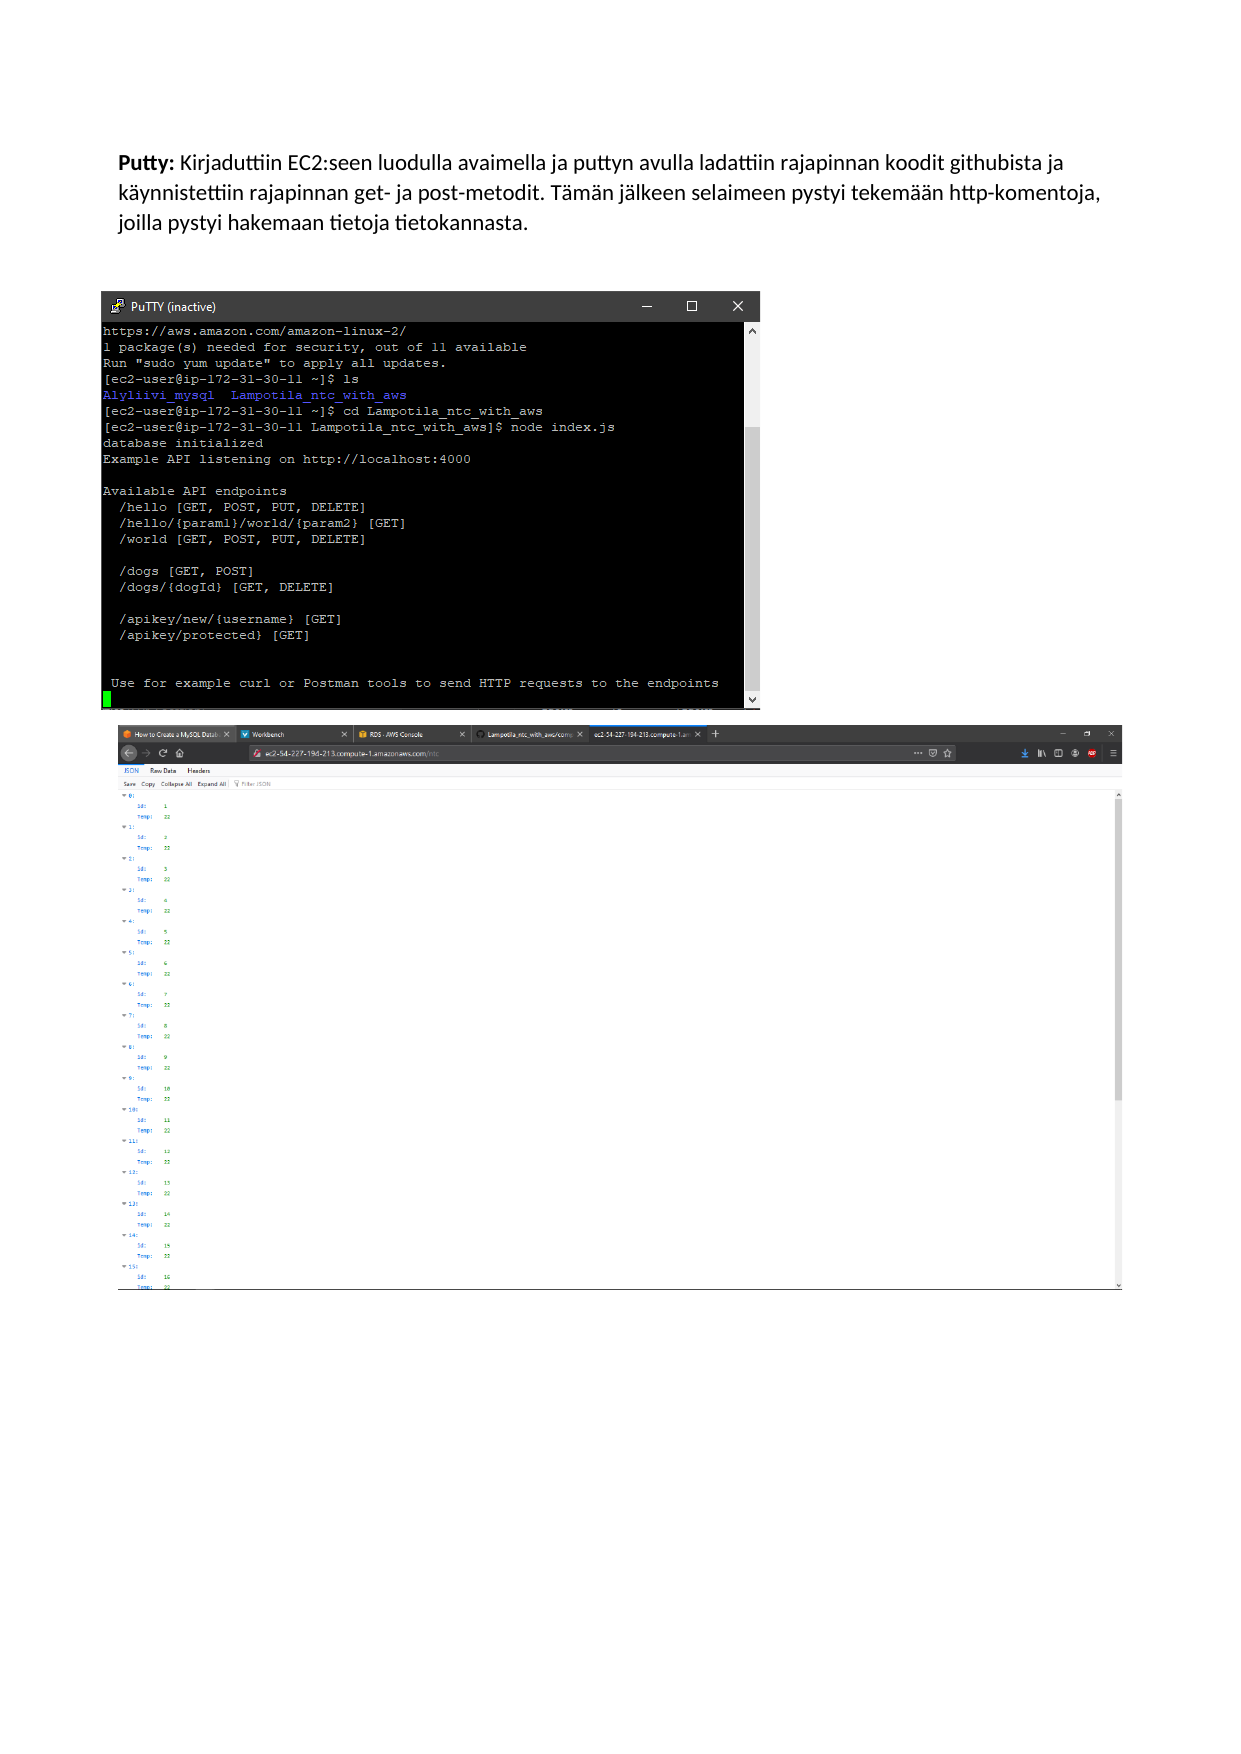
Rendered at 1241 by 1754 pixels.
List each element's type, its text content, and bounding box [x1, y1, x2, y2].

picture [101, 291, 761, 710]
picture [118, 725, 1123, 1290]
text Putty: Kirjaduttiin EC2:seen luodulla avaimella ja puttyn avulla ladattiin rajapinnan koodit githubista ja käynnistettiin rajapinnan get- ja post-metodit. Tämän jälkeen selaimeen pystyi tekemään http-komentoja, joilla pystyi hakemaan tietoja tietokannasta. [118, 148, 1122, 236]
